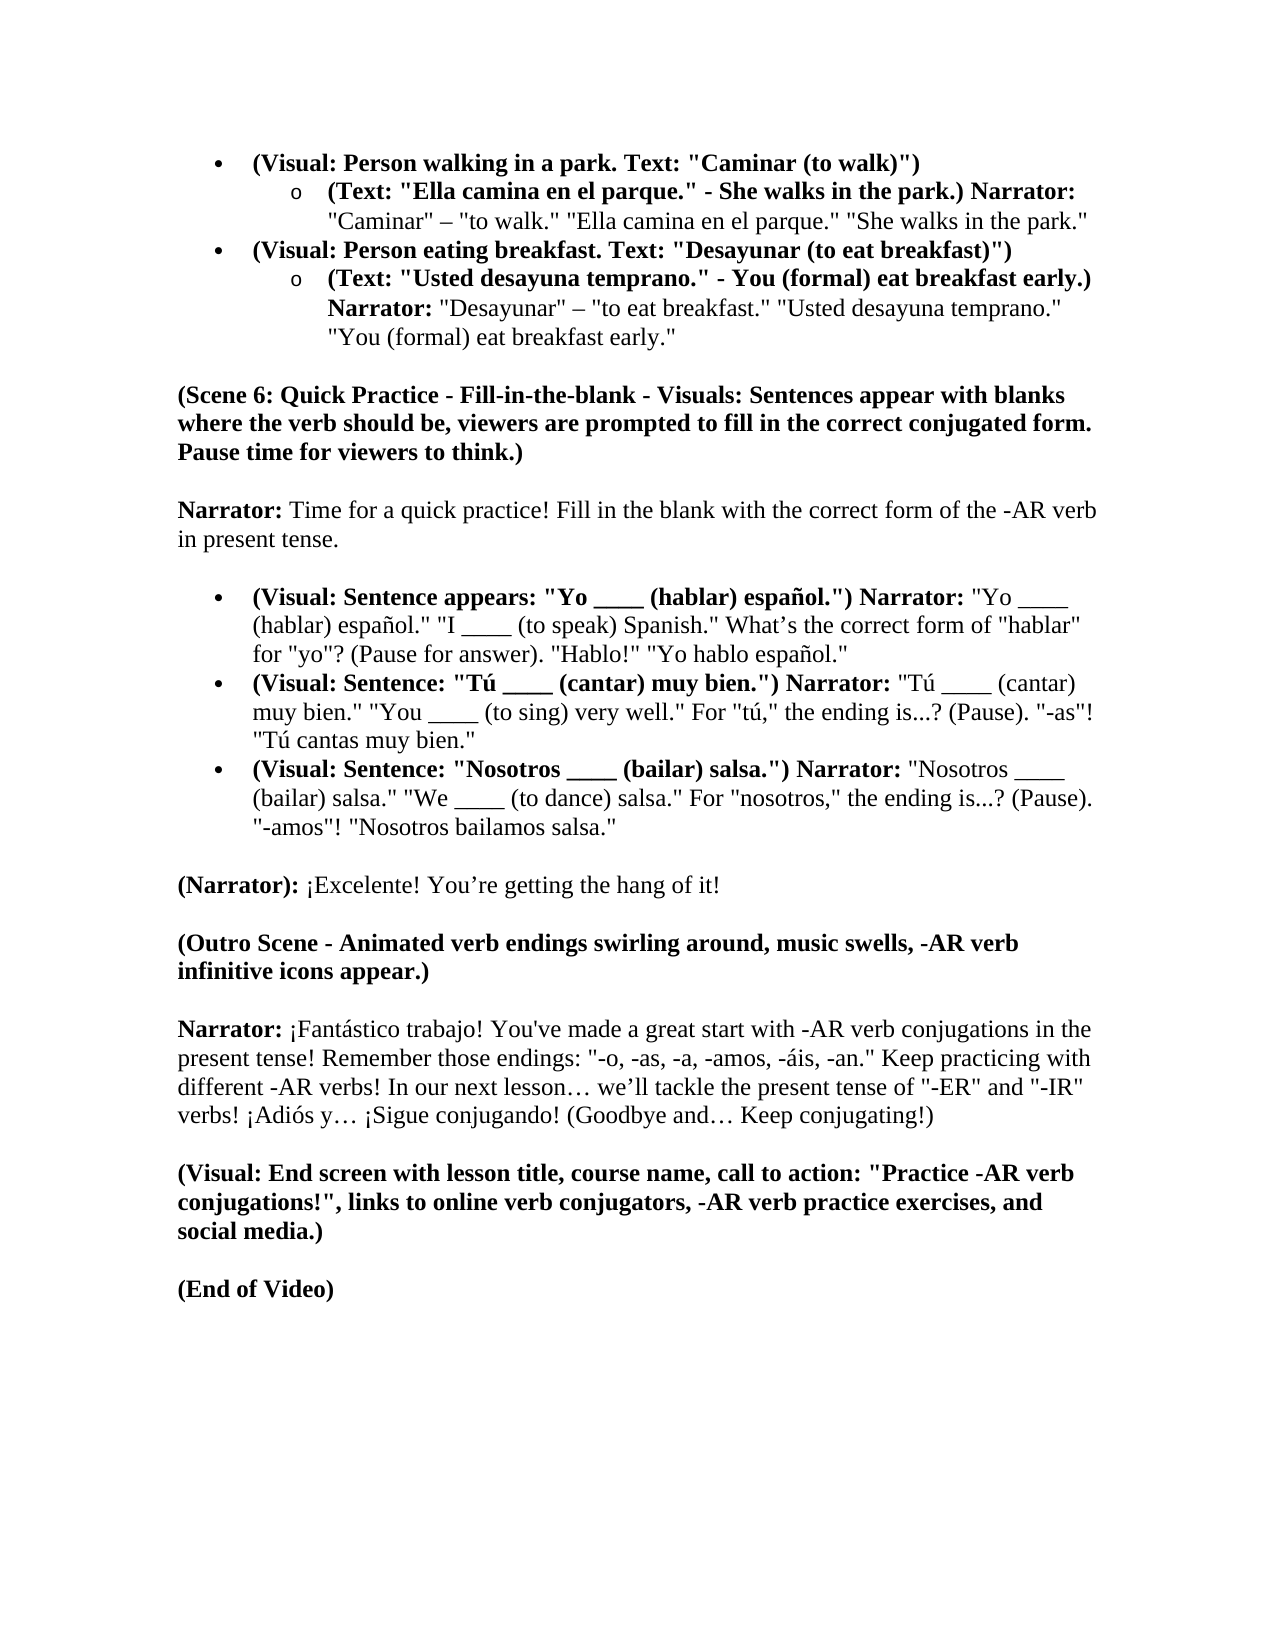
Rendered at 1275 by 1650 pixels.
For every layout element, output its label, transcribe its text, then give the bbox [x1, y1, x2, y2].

text Narrator: Time for a quick practice! Fill in the blank with the correct form of the -AR verb in present tense. [177, 495, 1098, 553]
list (Visual: Sentence: "Nosotros ____ (bailar) salsa.") Narrator: "Nosotros ____ (bailar) salsa." "We ____ (to dance) salsa." For "nosotros," the ending is...? (Pause). "-amos"! "Nosotros bailamos salsa." [215, 754, 1098, 841]
text (Scene 6: Quick Practice - Fill-in-the-blank - Visuals: Sentences appear with blanks where the verb should be, viewers are prompted to fill in the correct conjugated form. Pause time for viewers to think.) [177, 380, 1098, 466]
text (End of Video) [177, 1274, 1098, 1303]
text (Outro Scene - Animated verb endings swirling around, music swells, -AR verb infinitive icons appear.) [177, 928, 1098, 985]
list (Visual: Sentence appears: "Yo ____ (hablar) español.") Narrator: "Yo ____ (hablar) español." "I ____ (to speak) Spanish." What’s the correct form of "hablar" for "yo"? (Pause for answer). "Hablo!" "Yo hablo español." [215, 582, 1098, 668]
list (Text: "Ella camina en el parque." - She walks in the park.) Narrator: "Caminar" – "to walk." "Ella camina en el parque." "She walks in the park." [290, 176, 1098, 235]
list (Visual: Person eating breakfast. Text: "Desayunar (to eat breakfast)") [215, 235, 1098, 263]
text (Narrator): ¡Excelente! You’re getting the hang of it! [177, 870, 1098, 898]
list (Visual: Sentence: "Tú ____ (cantar) muy bien.") Narrator: "Tú ____ (cantar) muy bien." "You ____ (to sing) very well." For "tú," the ending is...? (Pause). "-as"! "Tú cantas muy bien." [215, 668, 1098, 754]
list (Visual: Person walking in a park. Text: "Caminar (to walk)") [215, 148, 1098, 176]
list (Text: "Usted desayuna temprano." - You (formal) eat breakfast early.) Narrator: "Desayunar" – "to eat breakfast." "Usted desayuna temprano." "You (formal) eat breakfast early." [290, 263, 1098, 351]
text Narrator: ¡Fantástico trabajo! You've made a great start with -AR verb conjugations in the present tense! Remember those endings: "-o, -as, -a, -amos, -áis, -an." Keep practicing with different -AR verbs! In our next lesson… we’ll tackle the present tense of "-ER" and "-IR" verbs! ¡Adiós y… ¡Sigue conjugando! (Goodbye and… Keep conjugating!) [177, 1014, 1098, 1129]
text (Visual: End screen with lesson title, course name, call to action: "Practice -AR verb conjugations!", links to online verb conjugators, -AR verb practice exercises, and social media.) [177, 1158, 1098, 1245]
